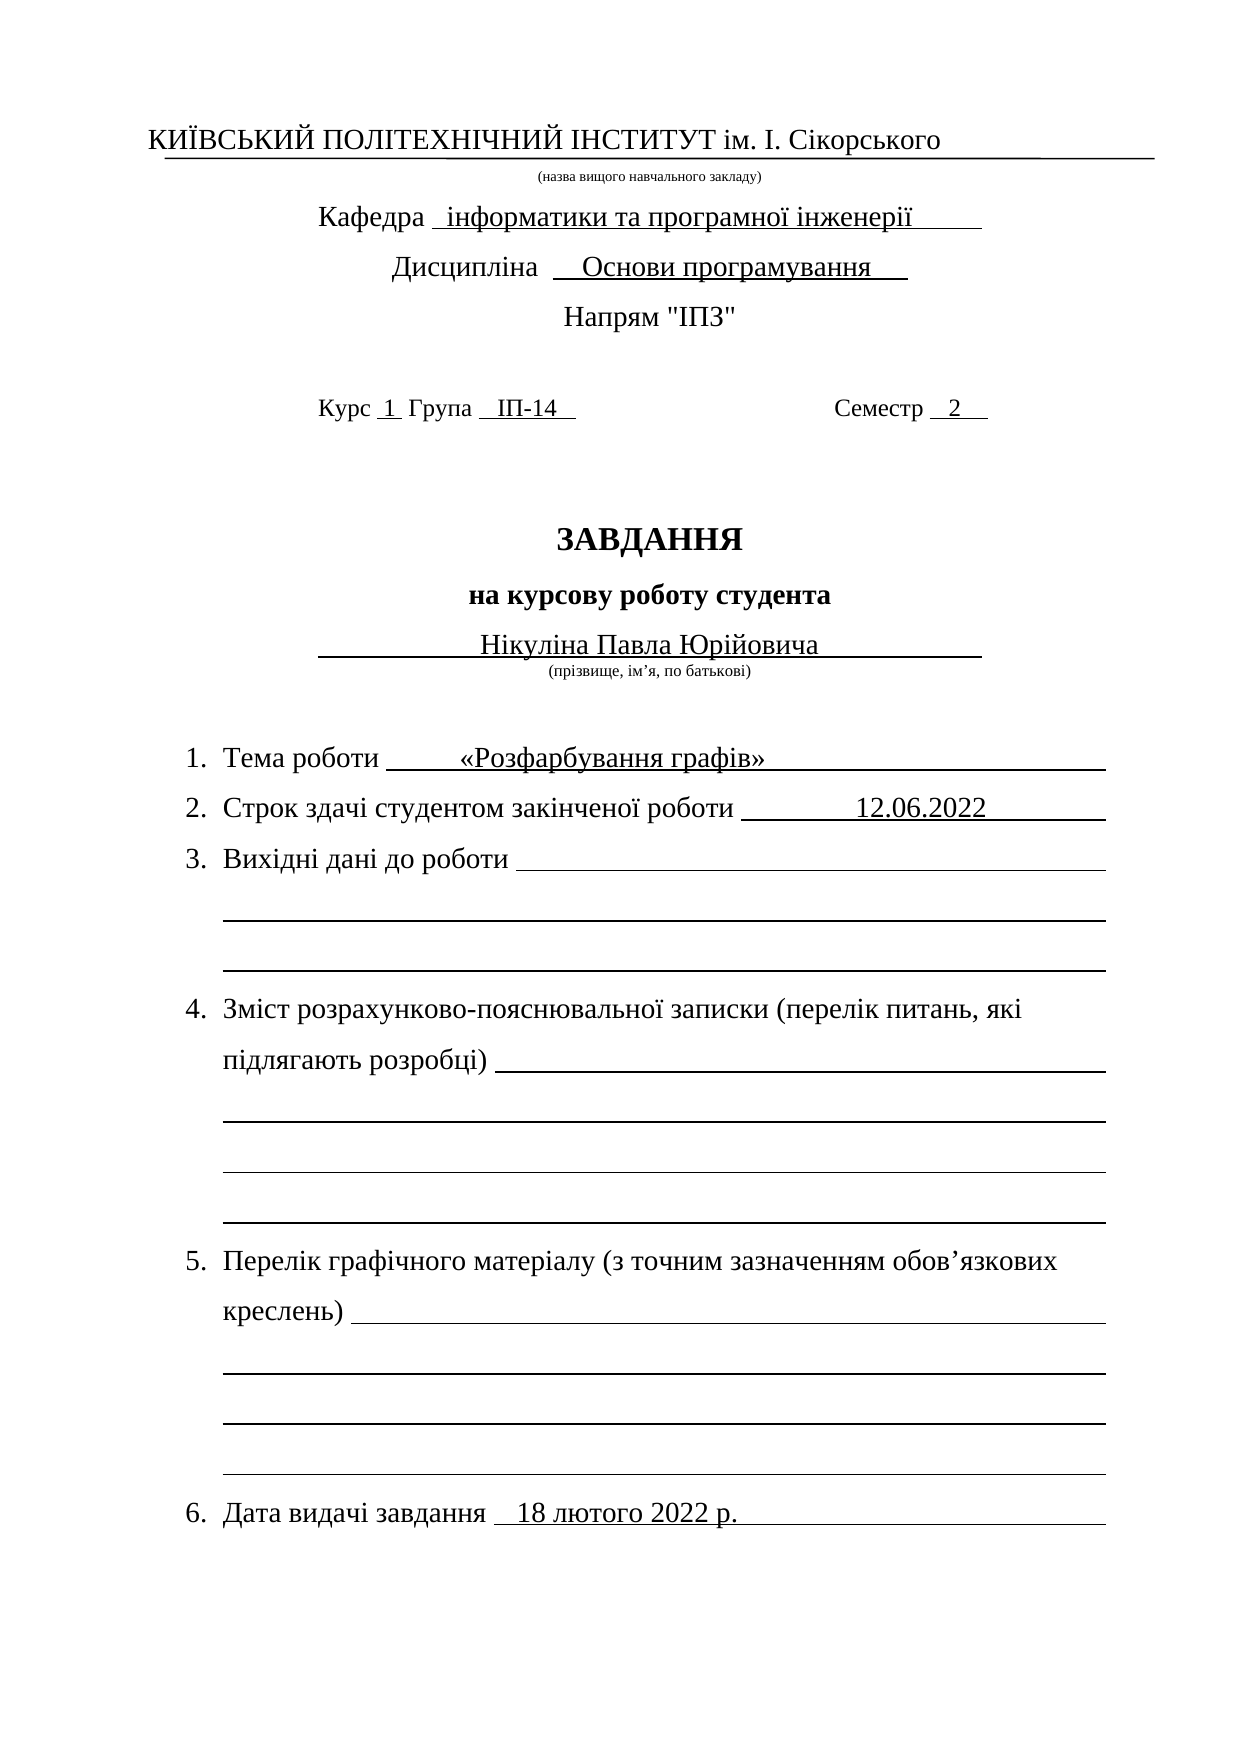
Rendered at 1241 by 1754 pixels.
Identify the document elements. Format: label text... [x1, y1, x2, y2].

list Перелік графічного матеріалу (з точним зазначенням обов’язкових креслень) [185, 1243, 1152, 1478]
text Нікуліна Павла Юрійовича [148, 627, 1152, 661]
text Дисципліна Основи програмування [148, 249, 1152, 282]
text на курсову роботу студента [148, 577, 1152, 611]
list Зміст розрахунково-пояснювальної записки (перелік питань, які підлягають розробці) [185, 992, 1152, 1226]
text Напрям "ІПЗ" [148, 299, 1152, 333]
text (прізвище, ім’я, по батькові) [148, 661, 1152, 680]
list Строк здачі студентом закінченої роботи 12.06.2022 [185, 790, 1152, 824]
list Тема роботи «Розфарбування графів» [185, 740, 1152, 774]
text ЗАВДАННЯ [148, 520, 1152, 558]
text (назва вищого навчального закладу) [148, 156, 1152, 184]
text Кафедра інформатики та програмної інженерії [148, 199, 1152, 232]
list Дата видачі завдання 18 лютого 2022 р. [185, 1495, 1152, 1528]
list Вихідні дані до роботи [185, 841, 1152, 975]
text Курс 1 Група ІП-14 Семестр 2 [148, 393, 1152, 421]
